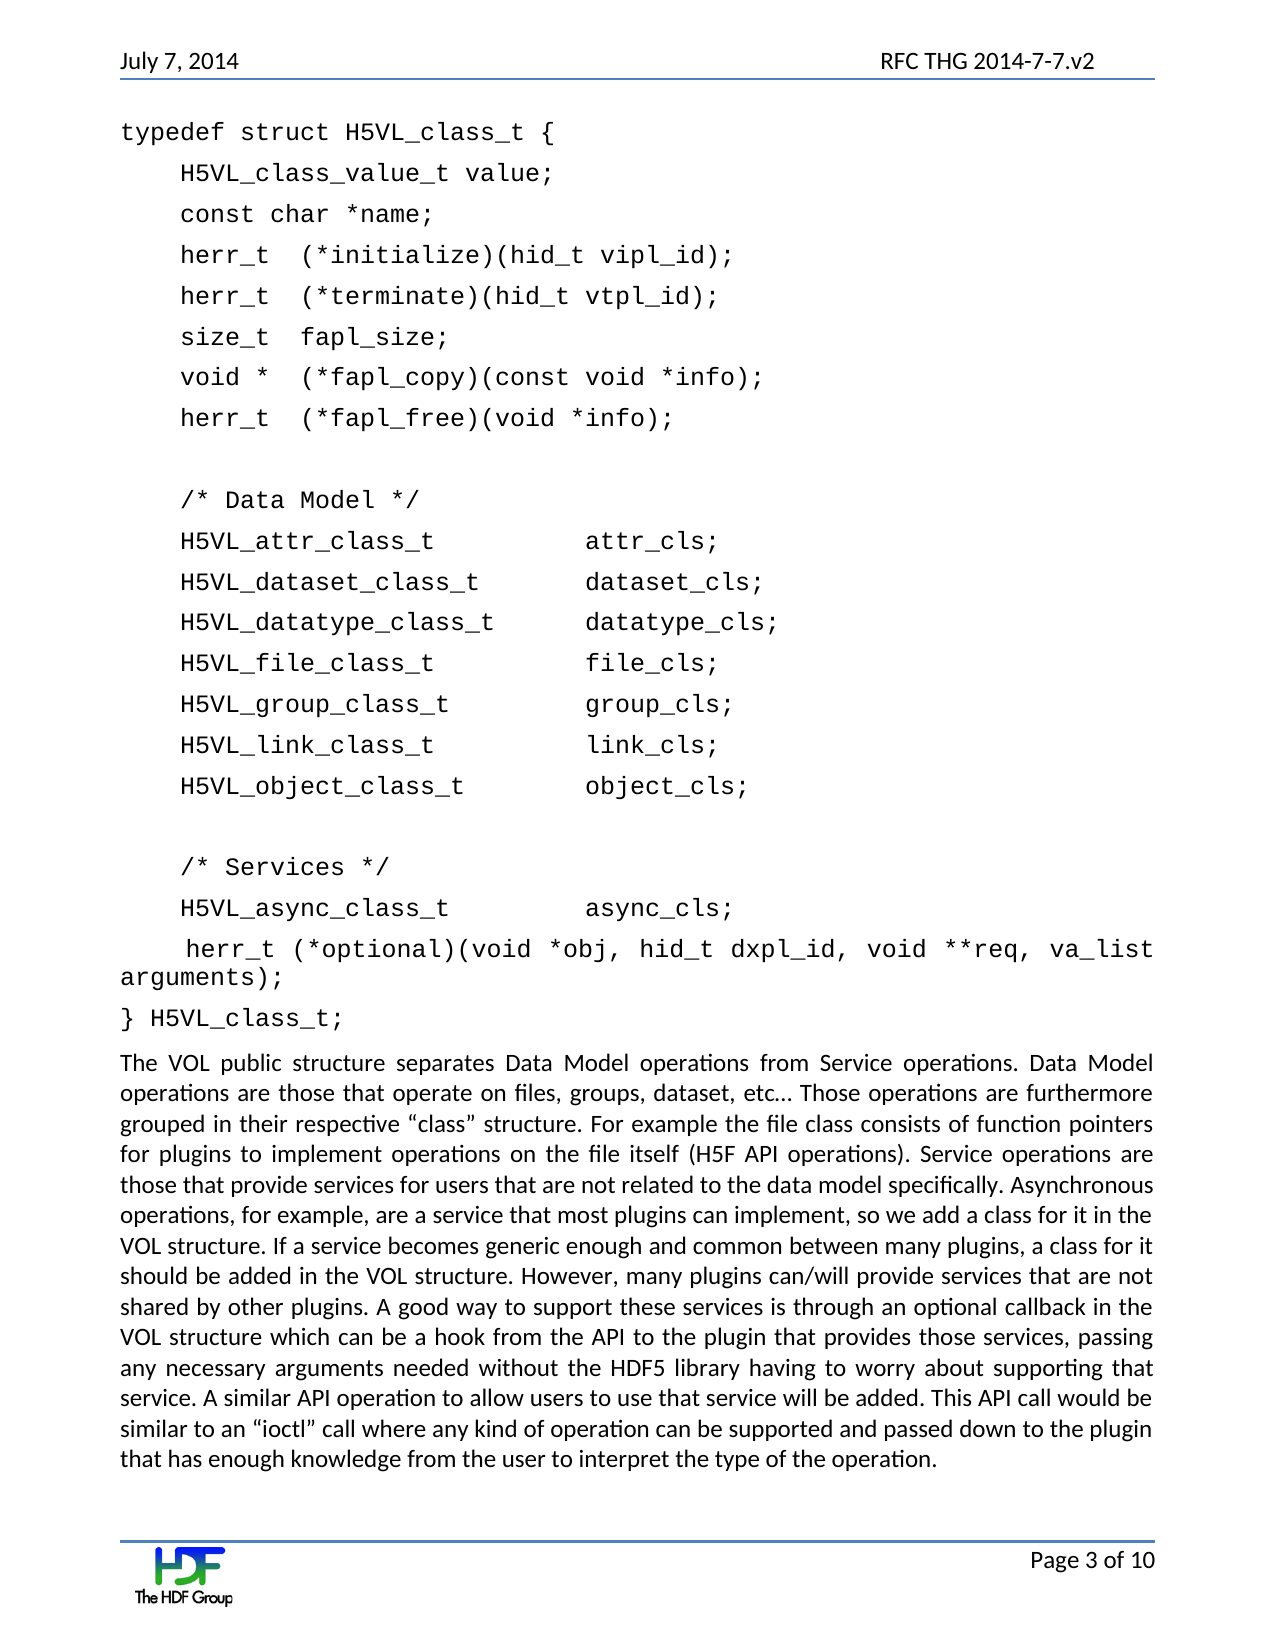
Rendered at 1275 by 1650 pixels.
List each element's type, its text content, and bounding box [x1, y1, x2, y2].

text H5VL_object_class_t object_cls; [120, 773, 1155, 802]
text herr_t (*fapl_free)(void *info); [120, 406, 1155, 434]
text H5VL_datatype_class_t datatype_cls; [120, 610, 1155, 638]
text } H5VL_class_t; [120, 1006, 1155, 1034]
text H5VL_group_class_t group_cls; [120, 692, 1155, 720]
text The VOL public structure separates Data Model operations from Service operations. Data Model operations are those that operate on files, groups, dataset, etc… Those operations are furthermore grouped in their respective “class” structure. For example the file class consists of function pointers for plugins to implement operations on the file itself (H5F API operations). Service operations are those that provide services for users that are not related to the data model specifically. Asynchronous operations, for example, are a service that most plugins can implement, so we add a class for it in the VOL structure. If a service becomes generic enough and common between many plugins, a class for it should be added in the VOL structure. However, many plugins can/will provide services that are not shared by other plugins. A good way to support these services is through an optional callback in the VOL structure which can be a hook from the API to the plugin that provides those services, passing any necessary arguments needed without the HDF5 library having to worry about supporting that service. A similar API operation to allow users to use that service will be added. This API call would be similar to an “ioctl” call where any kind of operation can be supported and passed down to the plugin that has enough knowledge from the user to interpret the type of the operation. [120, 1047, 1155, 1474]
text herr_t (*terminate)(hid_t vtpl_id); [120, 283, 1155, 312]
text void * (*fapl_copy)(const void *info); [120, 365, 1155, 393]
text herr_t (*initialize)(hid_t vipl_id); [120, 242, 1155, 271]
text const char *name; [120, 202, 1155, 230]
text herr_t (*optional)(void *obj, hid_t dxpl_id, void **req, va_list arguments); [120, 937, 1155, 993]
text H5VL_link_class_t link_cls; [120, 732, 1155, 761]
text H5VL_class_value_t value; [120, 161, 1155, 189]
text H5VL_dataset_class_t dataset_cls; [120, 569, 1155, 597]
picture [135, 1547, 233, 1607]
text typedef struct H5VL_class_t { [120, 120, 1155, 148]
text H5VL_async_class_t async_cls; [120, 896, 1155, 924]
text H5VL_file_class_t file_cls; [120, 651, 1155, 679]
text size_t fapl_size; [120, 324, 1155, 352]
text /* Services */ [120, 855, 1155, 883]
text H5VL_attr_class_t attr_cls; [120, 528, 1155, 557]
text /* Data Model */ [120, 487, 1155, 516]
